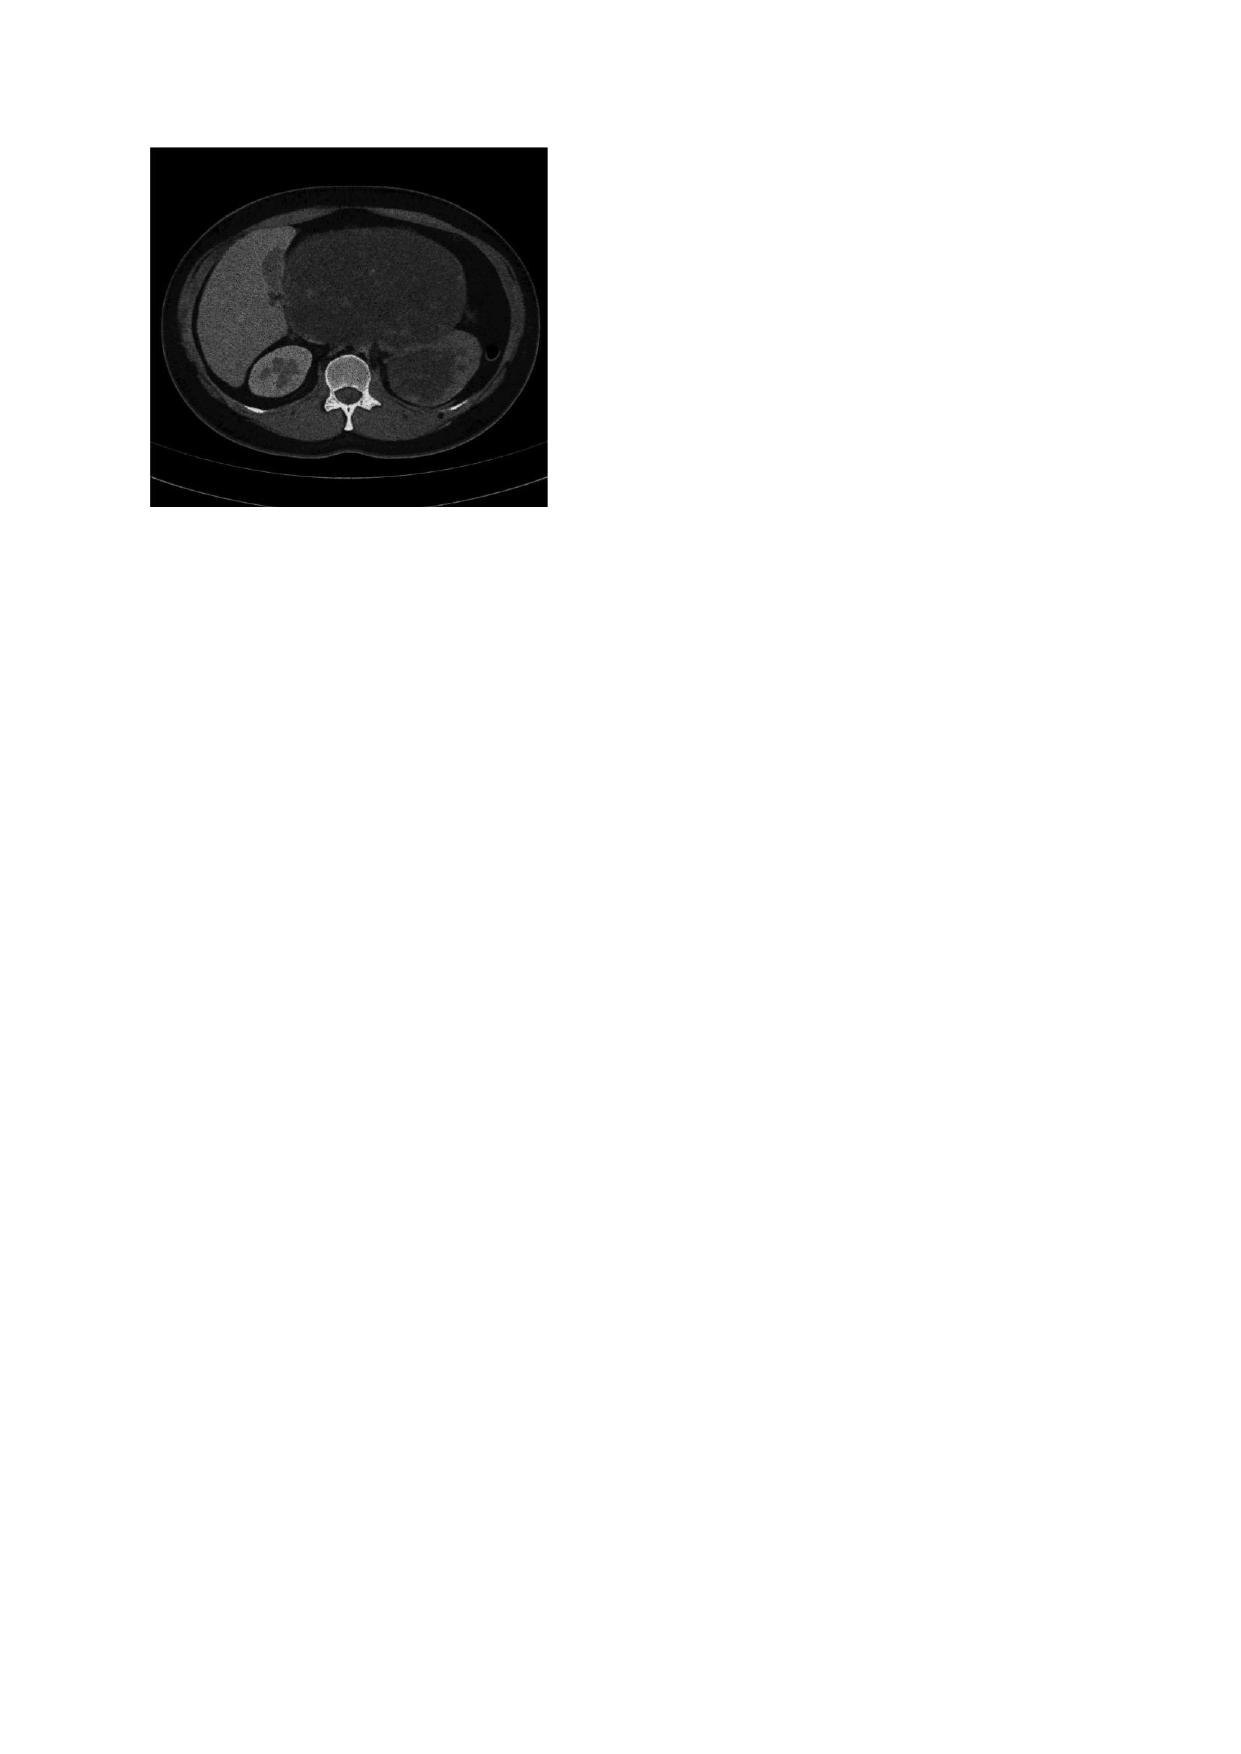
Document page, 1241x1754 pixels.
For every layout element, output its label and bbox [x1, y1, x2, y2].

picture [150, 147, 548, 507]
